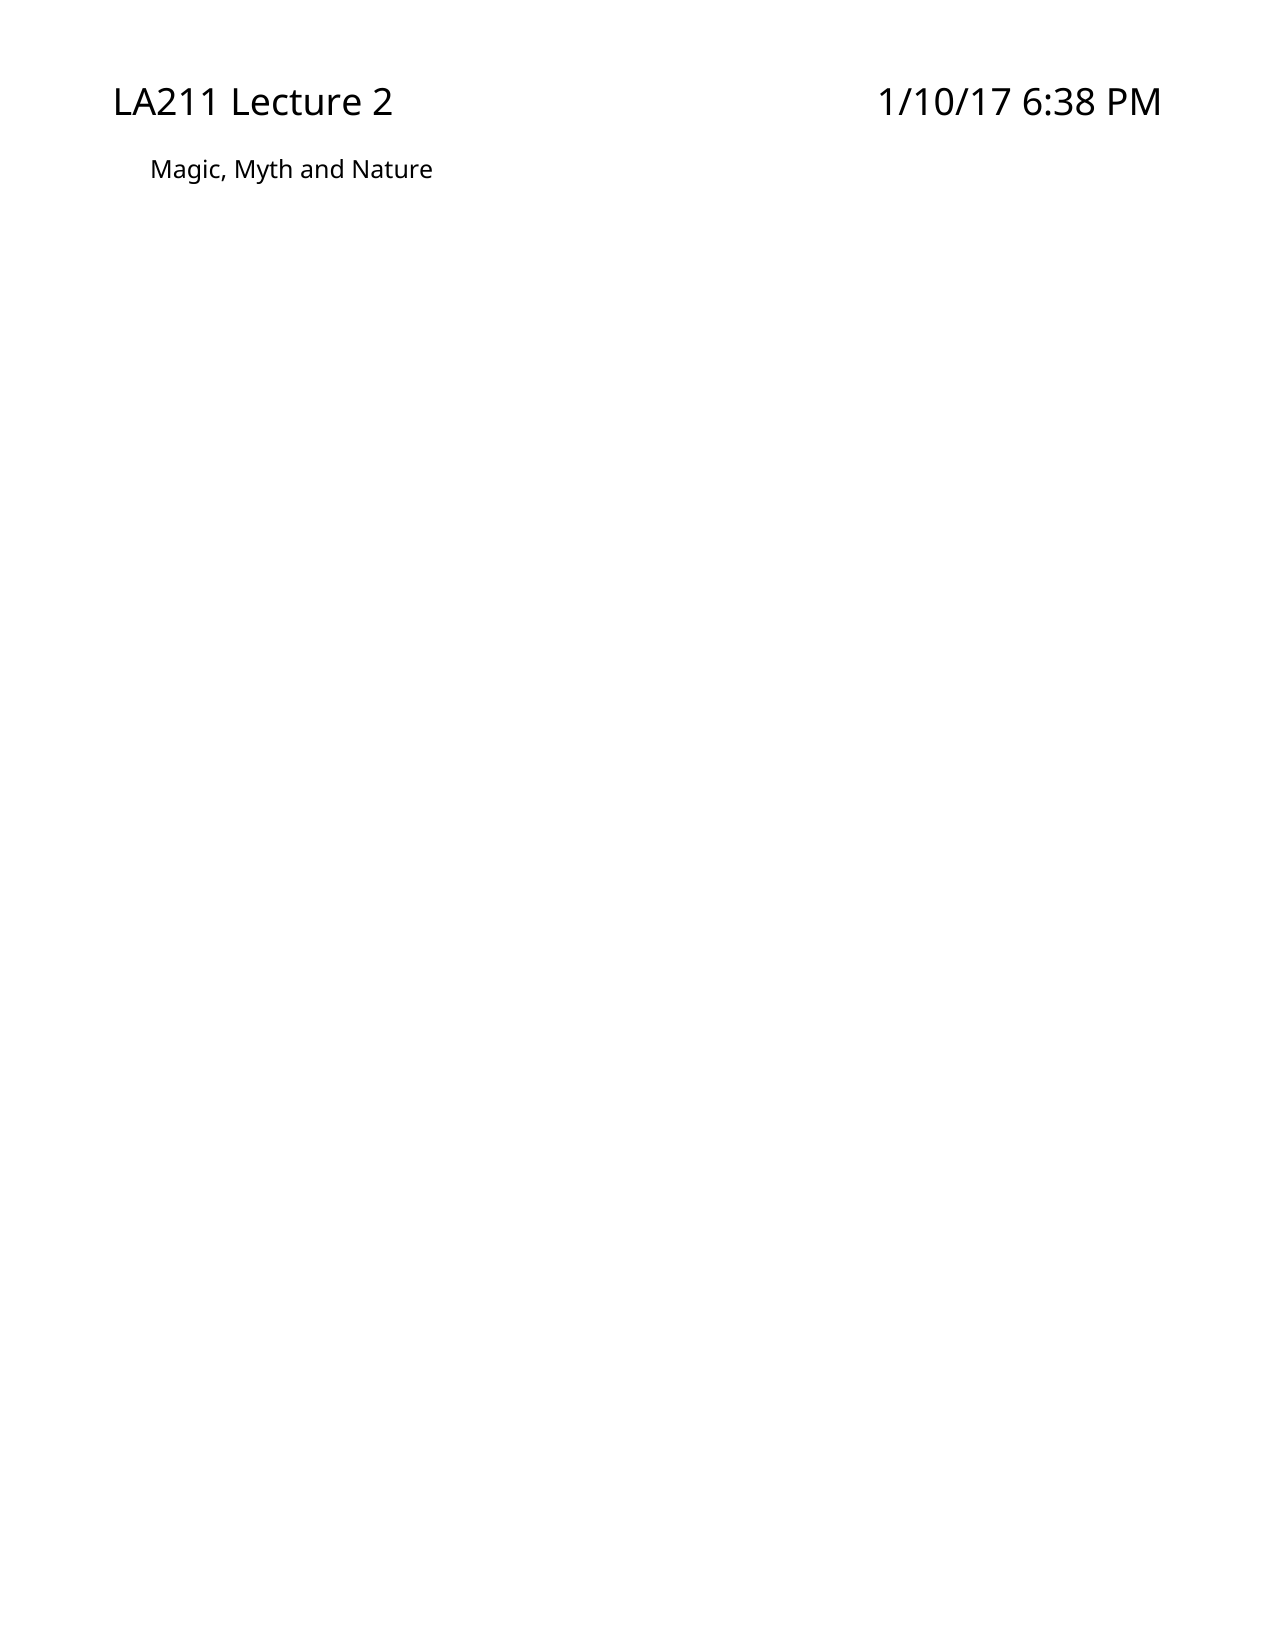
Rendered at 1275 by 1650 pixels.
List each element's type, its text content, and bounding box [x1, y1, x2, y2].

text Magic, Myth and Nature [150, 150, 1125, 187]
